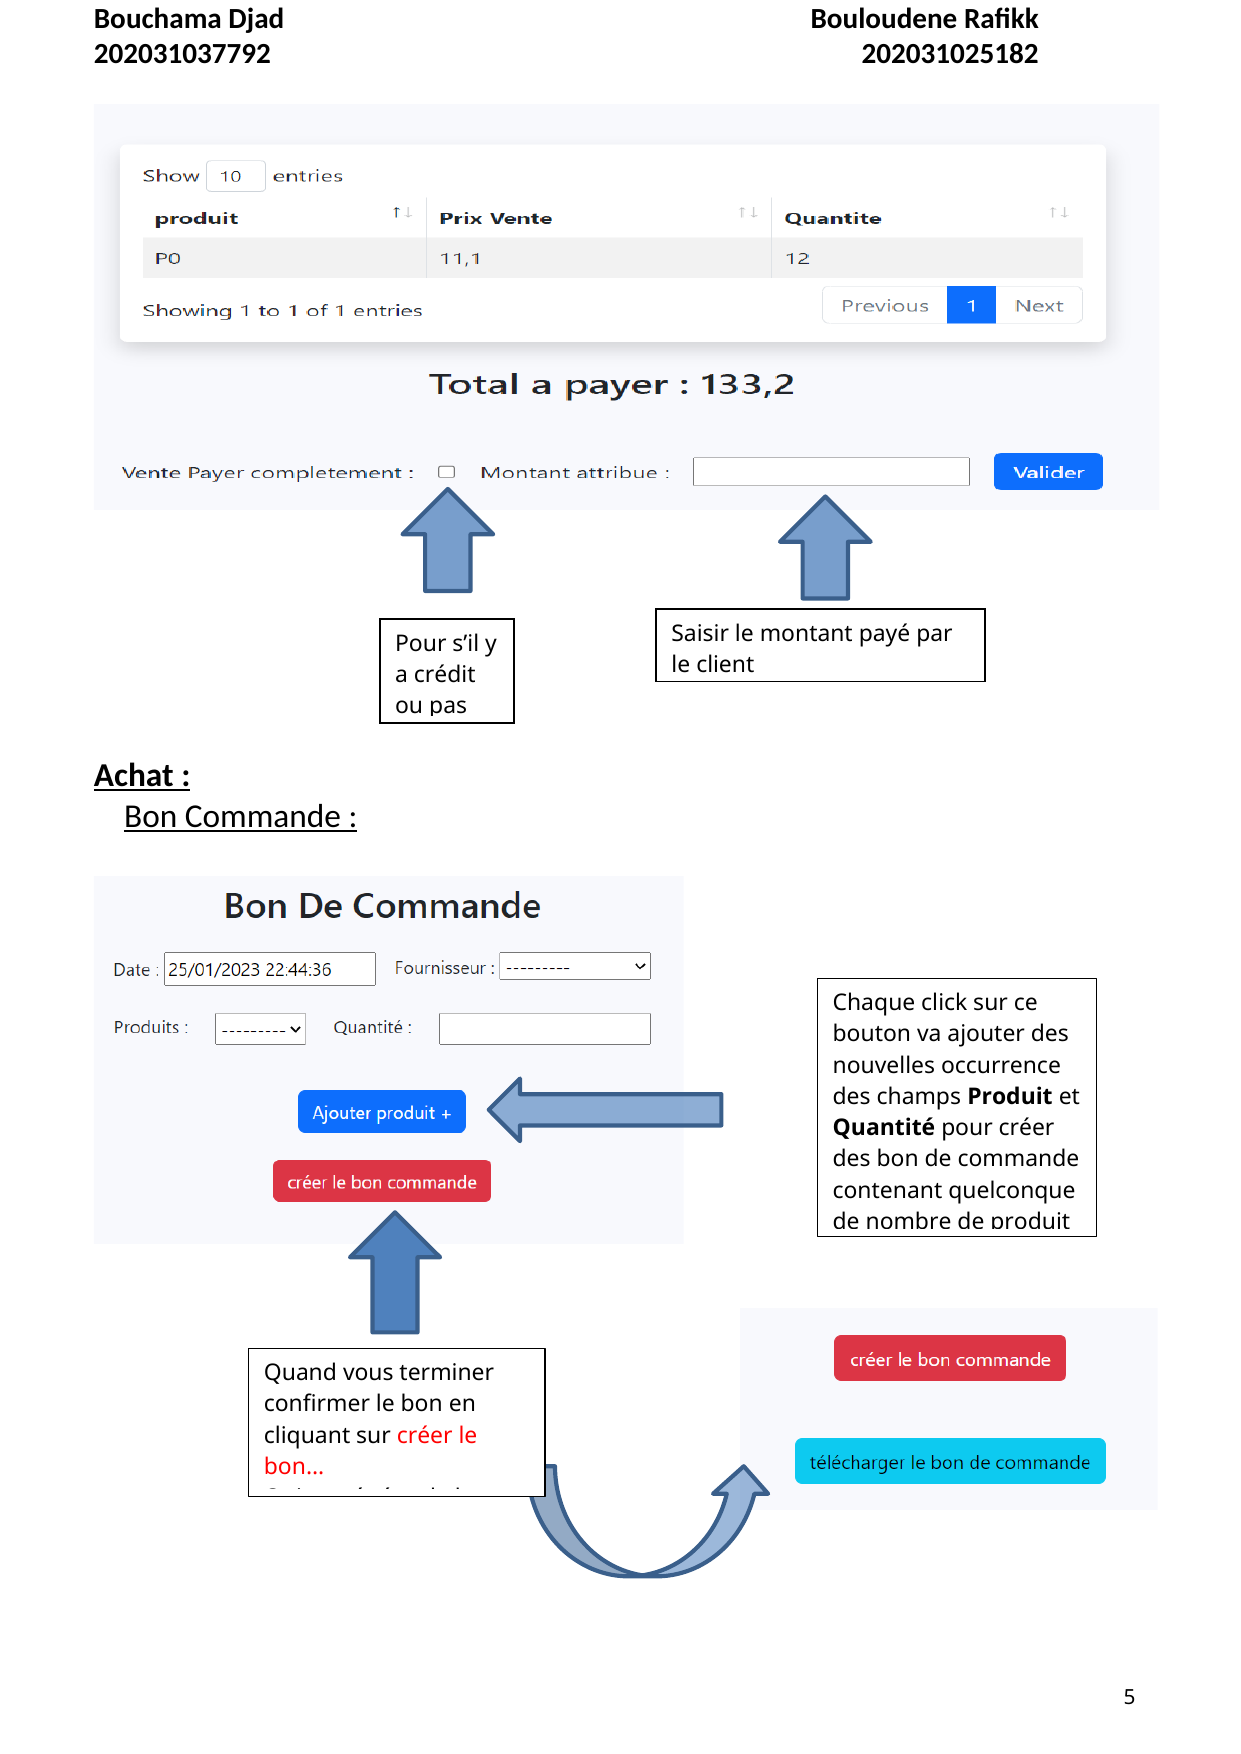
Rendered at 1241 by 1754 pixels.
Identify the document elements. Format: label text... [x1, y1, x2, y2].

text Achat : [94, 754, 1159, 795]
text Bon Commande : [94, 795, 1159, 836]
picture [740, 1308, 1158, 1510]
picture [93, 104, 1160, 510]
picture [93, 876, 684, 1244]
